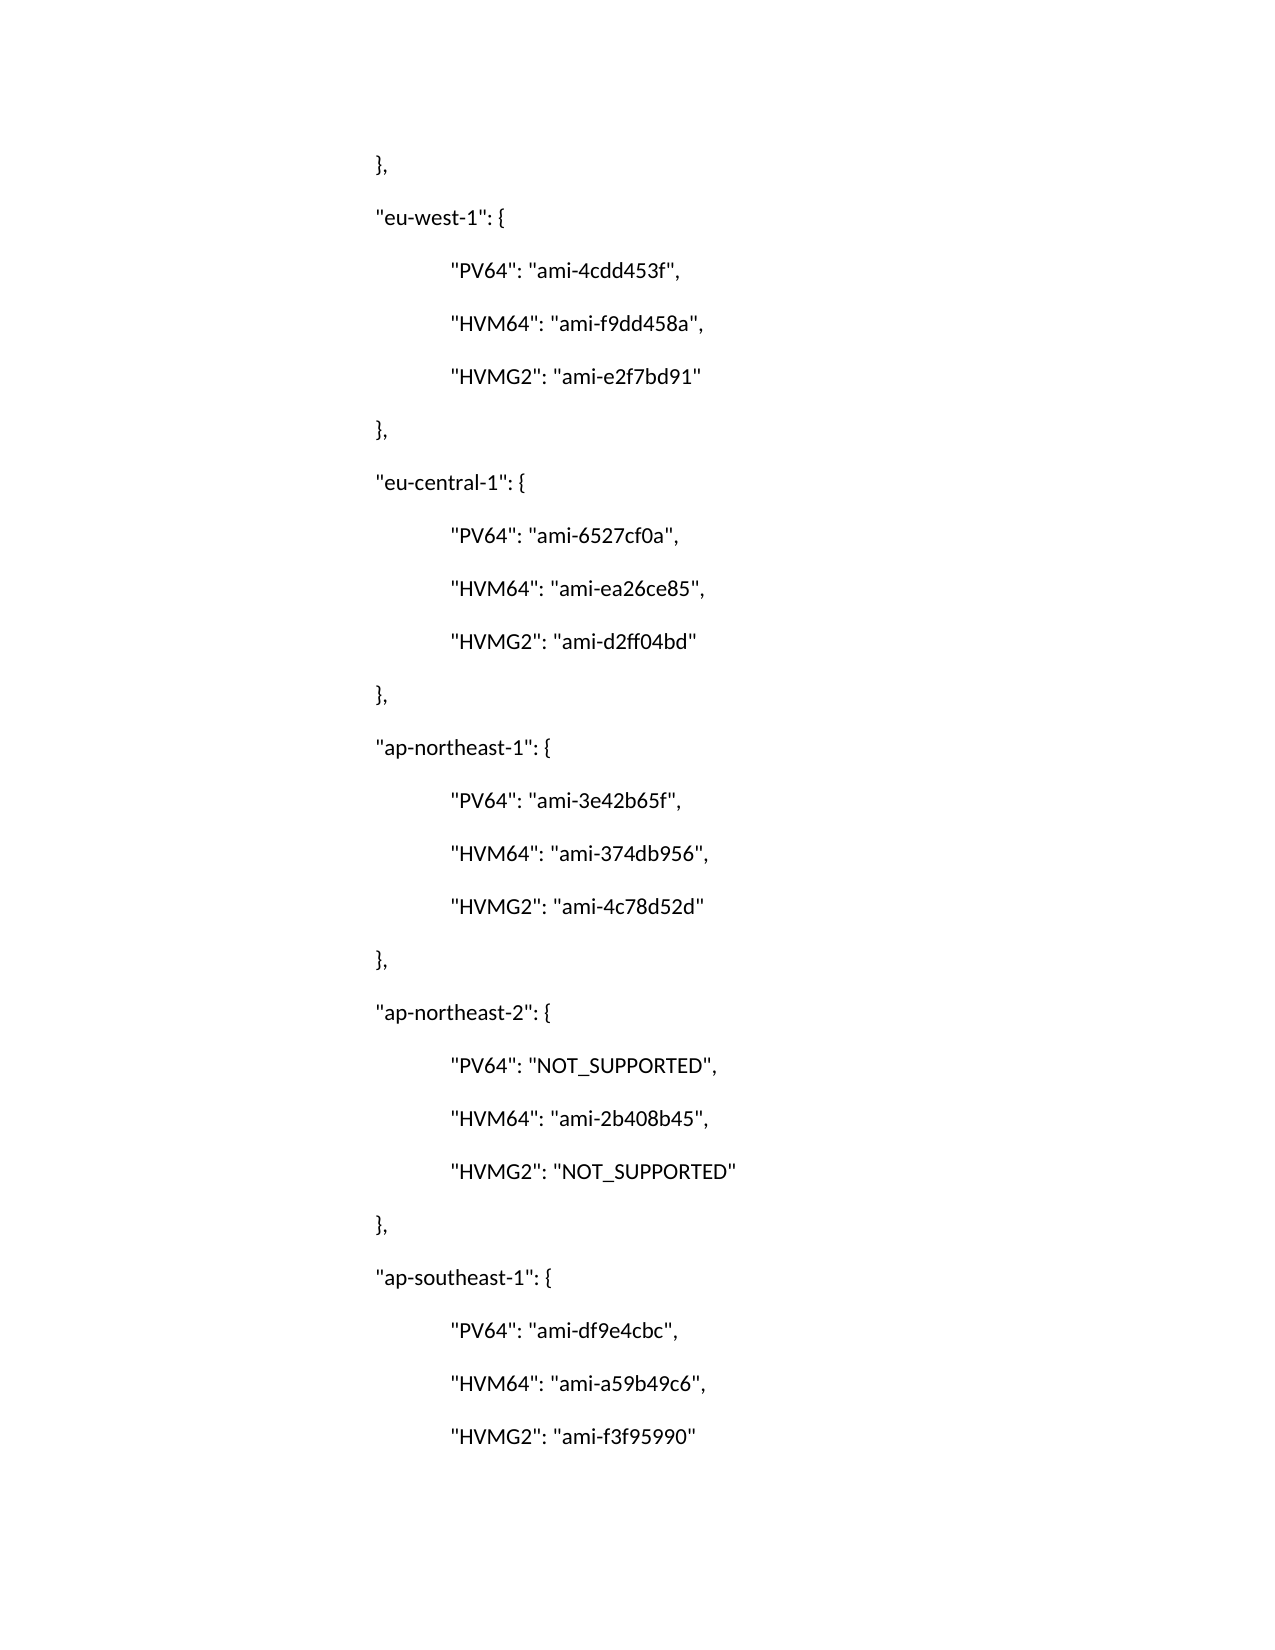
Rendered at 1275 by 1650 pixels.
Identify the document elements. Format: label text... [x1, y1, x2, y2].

text "PV64": "NOT_SUPPORTED", [150, 1051, 1125, 1079]
text }, [150, 945, 1125, 973]
text "HVMG2": "NOT_SUPPORTED" [150, 1157, 1125, 1185]
text "ap-northeast-1": { [150, 733, 1125, 761]
text }, [150, 150, 1125, 178]
text }, [150, 680, 1125, 708]
text "ap-southeast-1": { [150, 1263, 1125, 1291]
text "HVMG2": "ami-4c78d52d" [150, 892, 1125, 920]
text }, [150, 1210, 1125, 1238]
text "HVMG2": "ami-f3f95990" [150, 1422, 1125, 1451]
text "PV64": "ami-6527cf0a", [150, 521, 1125, 549]
text "PV64": "ami-df9e4cbc", [150, 1316, 1125, 1344]
text "ap-northeast-2": { [150, 998, 1125, 1026]
text "HVM64": "ami-2b408b45", [150, 1104, 1125, 1132]
text "eu-west-1": { [150, 203, 1125, 231]
text "eu-central-1": { [150, 468, 1125, 496]
text "HVM64": "ami-374db956", [150, 839, 1125, 867]
text "PV64": "ami-4cdd453f", [150, 256, 1125, 284]
text }, [150, 415, 1125, 443]
text "HVM64": "ami-ea26ce85", [150, 574, 1125, 602]
text "HVM64": "ami-a59b49c6", [150, 1369, 1125, 1397]
text "HVMG2": "ami-e2f7bd91" [150, 362, 1125, 390]
text "HVM64": "ami-f9dd458a", [150, 309, 1125, 337]
text "PV64": "ami-3e42b65f", [150, 786, 1125, 814]
text "HVMG2": "ami-d2ff04bd" [150, 627, 1125, 655]
